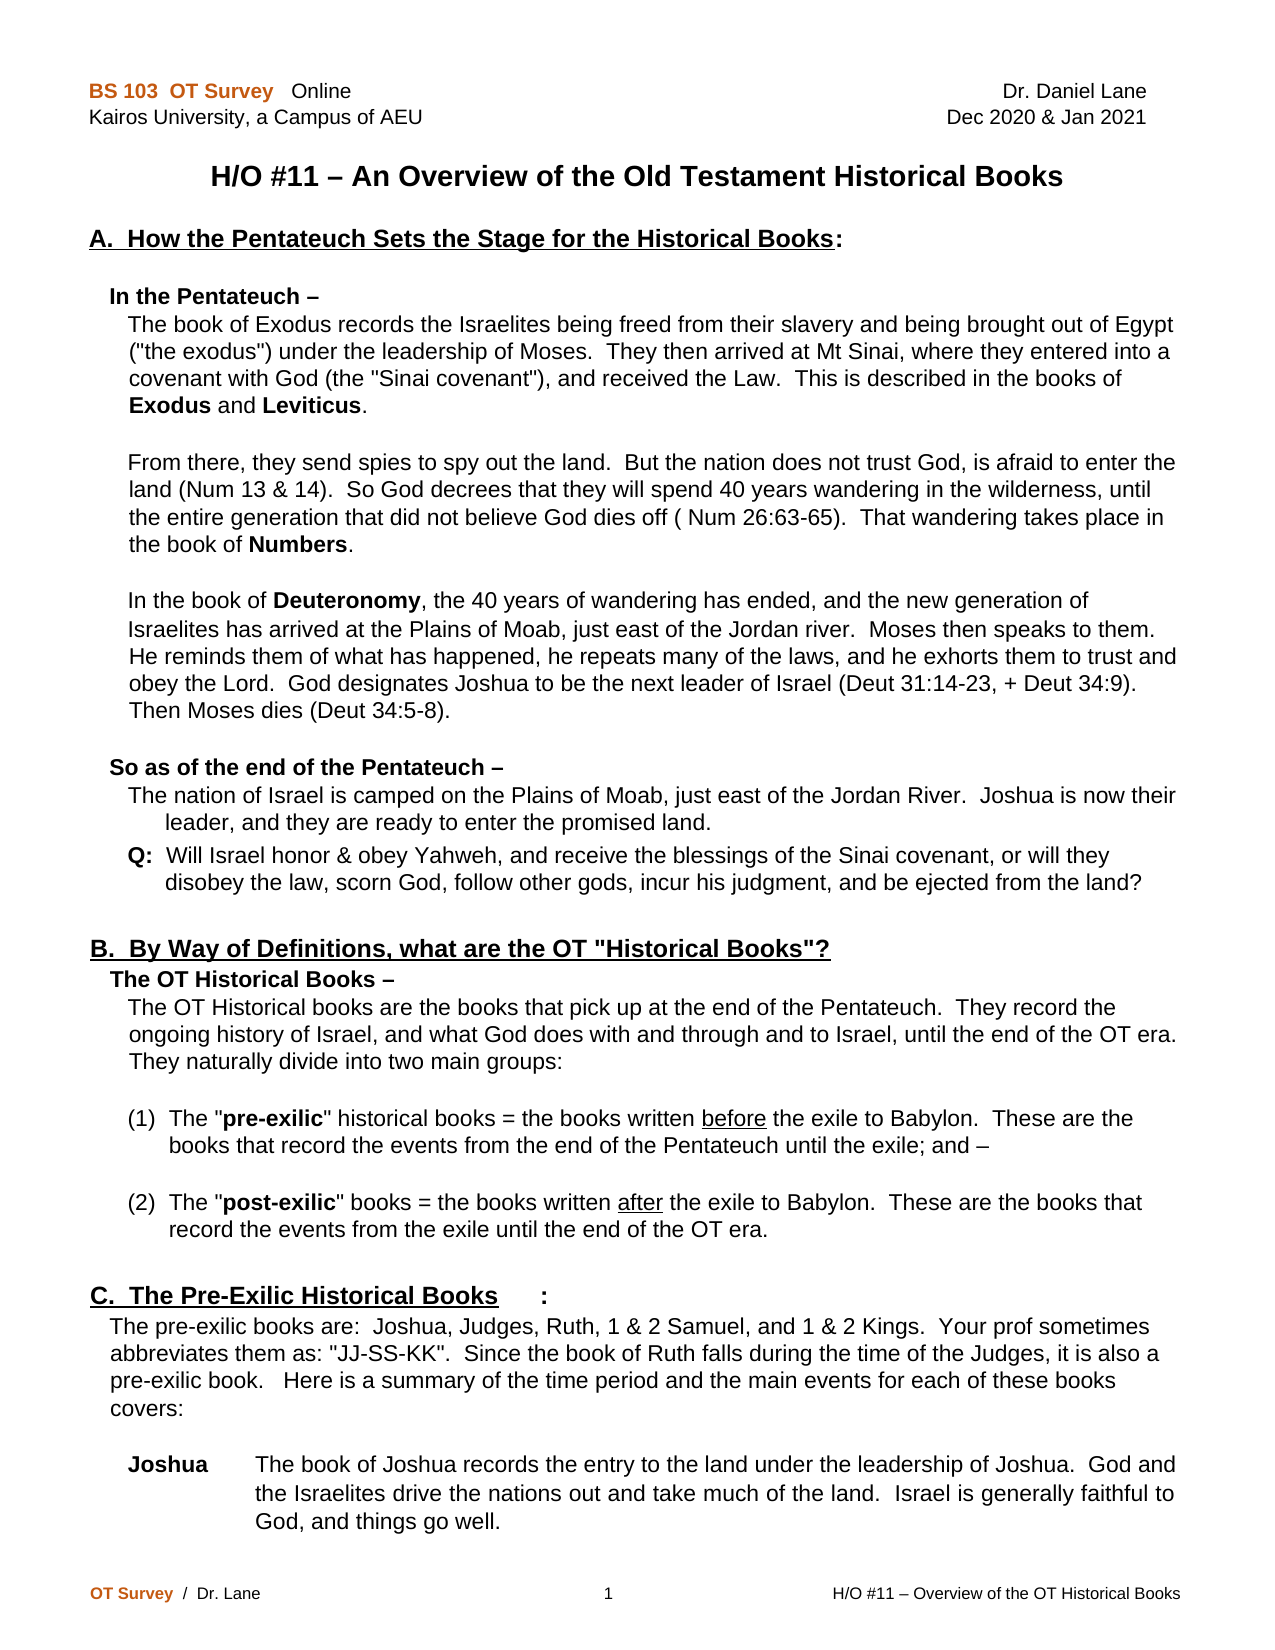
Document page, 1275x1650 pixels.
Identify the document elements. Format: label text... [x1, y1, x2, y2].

text Q: Will Israel honor & obey Yahweh, and receive the blessings of the Sinai covenant, or will they disobey the law, scorn God, follow other gods, incur his judgment, and be ejected from the land? [127, 842, 1184, 896]
text Israelites has arrived at the Plains of Moab, just east of the Jordan river. Moses then speaks to them. He reminds them of what has happened, he repeats many of the laws, and he exhorts them to trust and obey the Lord. God designates Joshua to be the next leader of Israel (Deut 31:14-23, + Deut 34:9). Then Moses dies (Deut 34:5-8). [127, 616, 1184, 723]
text From there, they send spies to spy out the land. But the nation does not trust God, is afraid to enter the land (Num 13 & 14). So God decrees that they will spend 40 years wandering in the wilderness, until the entire generation that did not believe God dies off ( Num 26:63-65). That wandering takes place in the book of Numbers. [127, 449, 1184, 557]
table_header Joshua [90, 1451, 255, 1554]
list The "pre-exilic" historical books = the books written before the exile to Babylon. These are the books that record the events from the end of the Pentateuch until the exile; and – [127, 1105, 1184, 1159]
text The OT Historical Books – [109, 966, 1185, 993]
subtitle H/O #11 – An Overview of the Old Testament Historical Books [100, 159, 1175, 193]
table_header The book of Joshua records the entry to the land under the leadership of Joshua. God and the Israelites drive the nations out and take much of the land. Israel is generally faithful to God, and things go well. [255, 1451, 1189, 1554]
list The "post-exilic" books = the books written after the exile to Babylon. These are the books that record the events from the exile until the end of the OT era. [127, 1189, 1184, 1243]
text In the Pentateuch – [109, 283, 1185, 310]
text The pre-exilic books are: Joshua, Judges, Ruth, 1 & 2 Samuel, and 1 & 2 Kings. Your prof sometimes abbreviates them as: "JJ-SS-KK". Since the book of Ruth falls during the time of the Judges, it is also a pre-exilic book. Here is a summary of the time period and the main events for each of these books covers: [109, 1313, 1184, 1421]
text In the book of Deuteronomy, the 40 years of wandering has ended, and the new generation of [127, 587, 1184, 614]
text The OT Historical books are the books that pick up at the end of the Pentateuch. They record the ongoing history of Israel, and what God does with and through and to Israel, until the end of the OT era. They naturally divide into two main groups: [127, 994, 1184, 1075]
text BS 103 OT Survey Online Dr. Daniel Lane [88, 79, 1185, 103]
text The nation of Israel is camped on the Plains of Moab, just east of the Jordan River. Joshua is now their leader, and they are ready to enter the promised land. [90, 782, 1184, 835]
list The Pre-Exilic Historical Books : [90, 1281, 1185, 1310]
list By Way of Definitions, what are the OT "Historical Books"? [90, 934, 1185, 963]
text The book of Exodus records the Israelites being freed from their slavery and being brought out of Egypt ("the exodus") under the leadership of Moses. They then arrived at Mt Sinai, where they entered into a covenant with God (the "Sinai covenant"), and received the Law. This is described in the books of Exodus and Leviticus. [127, 311, 1184, 419]
text A. How the Pentateuch Sets the Stage for the Historical Books: [88, 224, 1185, 253]
text Kairos University, a Campus of AEU Dec 2020 & Jan 2021 [88, 105, 1185, 129]
text So as of the end of the Pentateuch – [109, 754, 1185, 780]
